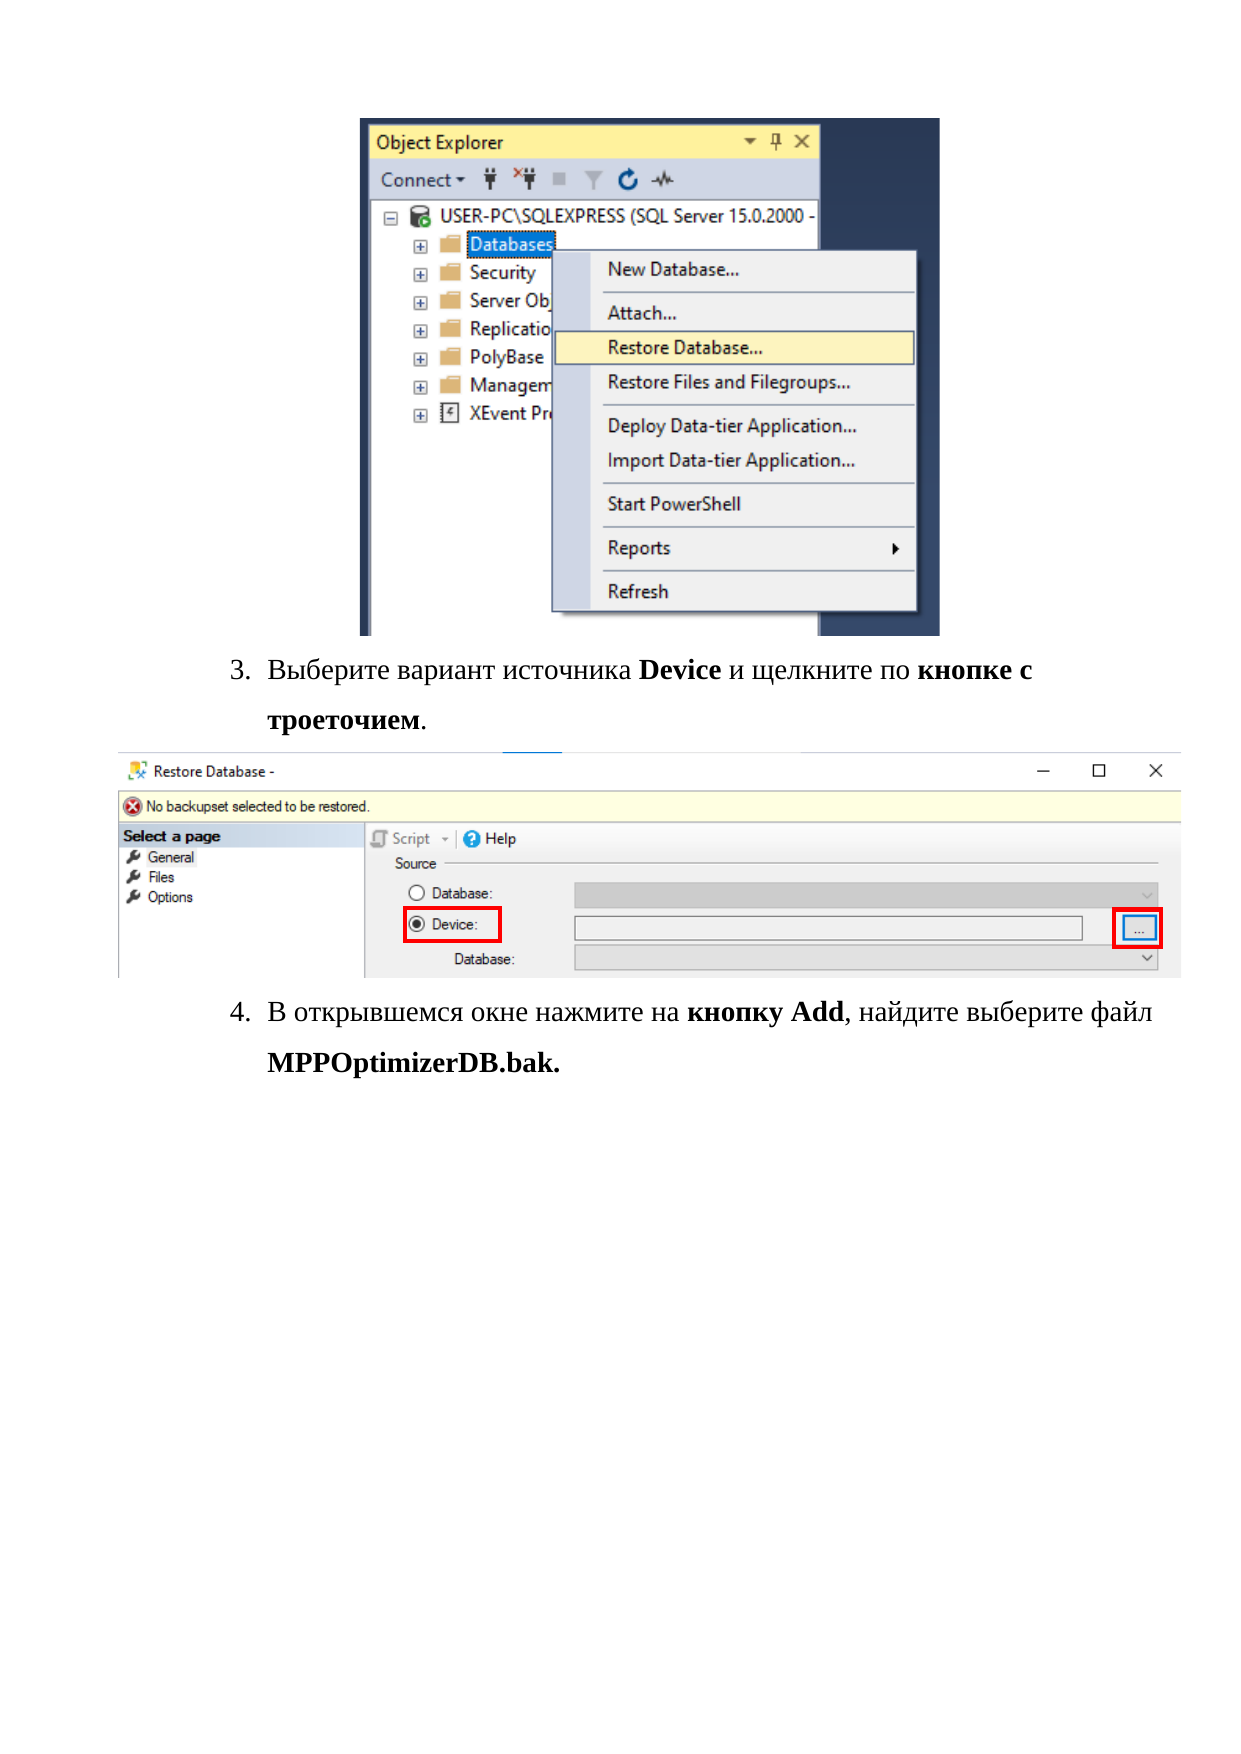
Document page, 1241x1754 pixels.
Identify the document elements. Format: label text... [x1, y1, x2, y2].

list Выберите вариант источника Device и щелкните по кнопке с троеточием. [229, 652, 1181, 736]
list В открывшемся окне нажмите на кнопку Add, найдите выберите файл MPPOptimizerDB.bak. [229, 994, 1181, 1078]
picture [118, 752, 1182, 978]
picture [359, 118, 940, 636]
